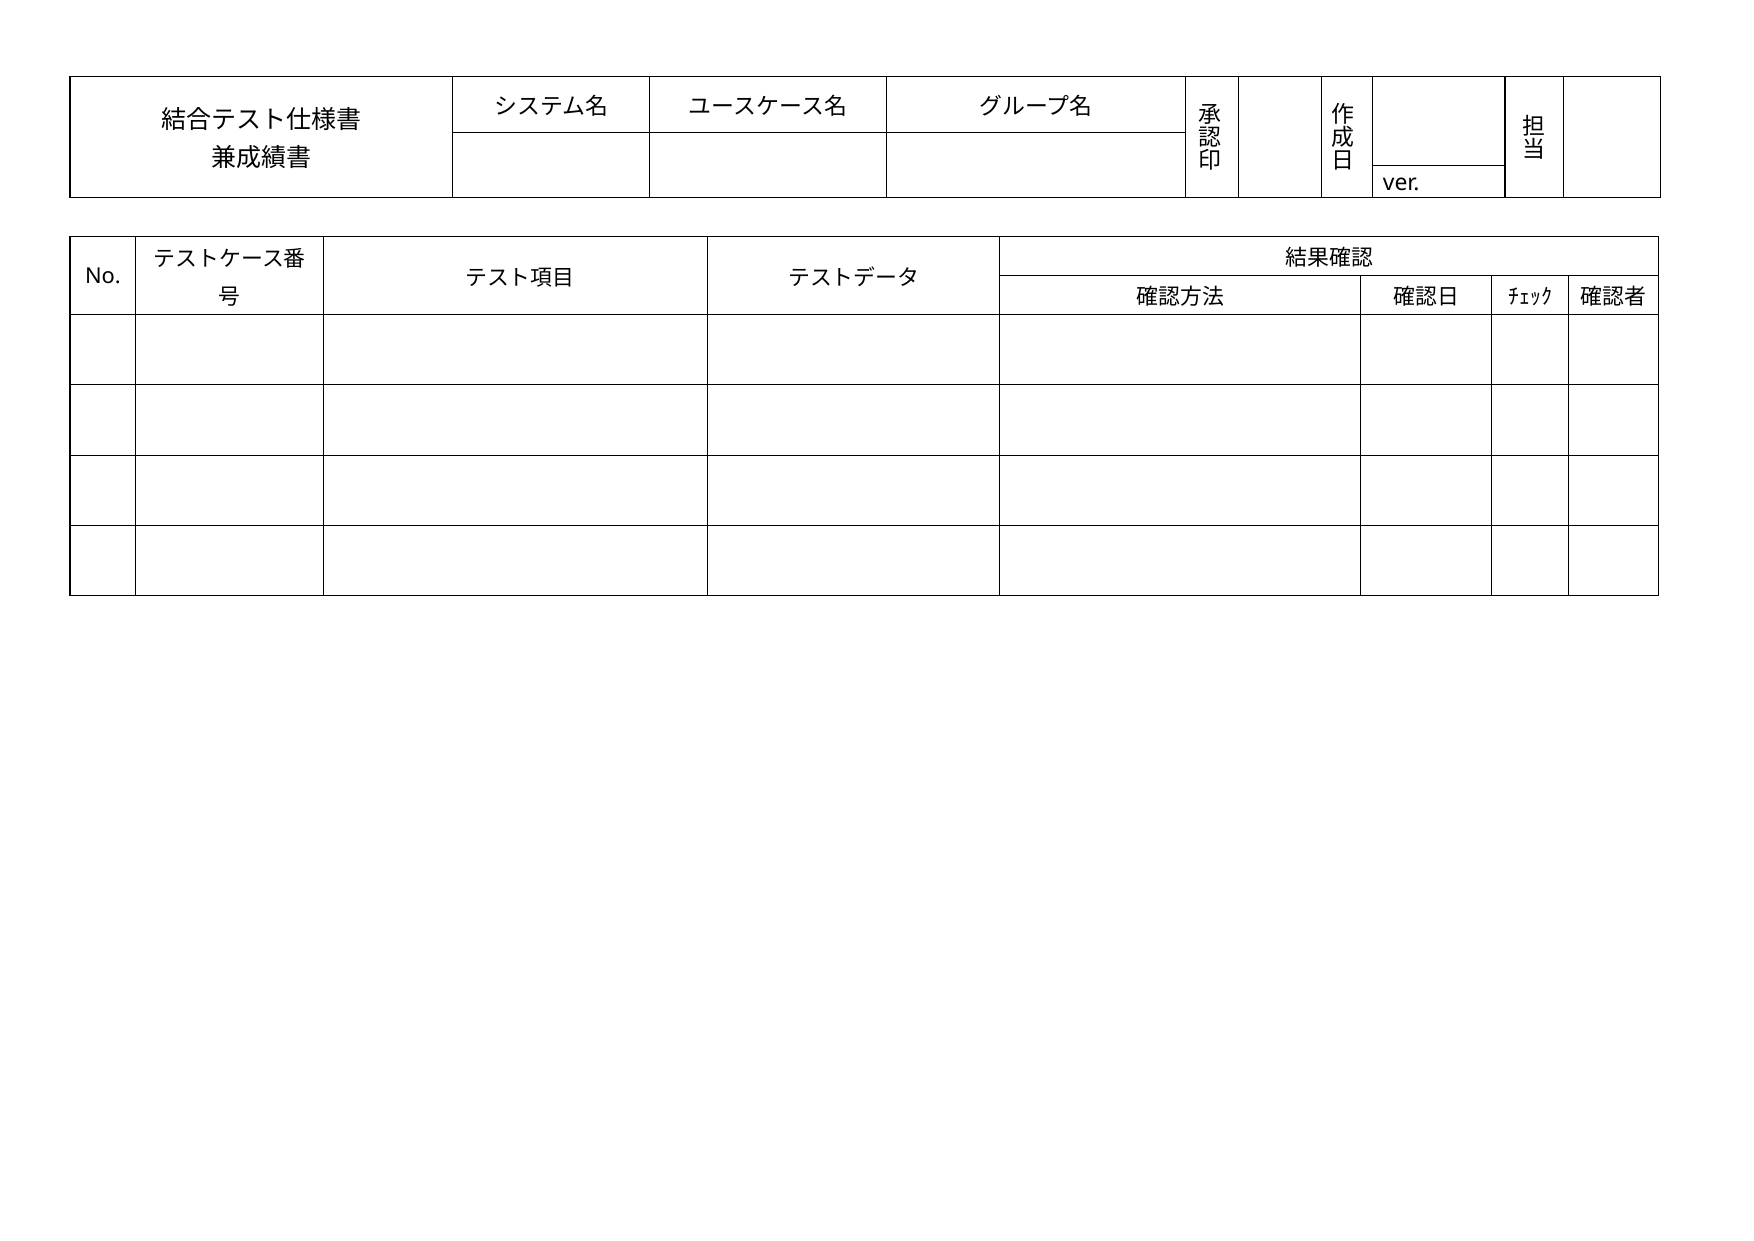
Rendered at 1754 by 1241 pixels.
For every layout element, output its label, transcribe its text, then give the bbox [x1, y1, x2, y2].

table_cell [324, 385, 707, 455]
table_header システム名 [453, 77, 649, 132]
table_cell [1569, 315, 1658, 384]
table_header No. [71, 237, 135, 314]
table_cell [136, 385, 323, 455]
table_cell 確認方法 [1000, 276, 1360, 314]
table_header テストデータ [708, 237, 999, 314]
table_header テスト項目 [324, 237, 707, 314]
table_cell [324, 456, 707, 525]
table_cell ﾁｪｯｸ [1492, 276, 1568, 314]
table_cell [1492, 385, 1568, 455]
table_cell [1492, 315, 1568, 384]
table_header 作成日 [1322, 77, 1372, 197]
table_cell [1492, 526, 1568, 595]
table_cell [1361, 315, 1491, 384]
table_cell [708, 456, 999, 525]
table_cell 確認日 [1361, 276, 1491, 314]
table_cell [1361, 526, 1491, 595]
table_header ユースケース名 [650, 77, 886, 132]
table_header [1239, 77, 1321, 197]
table_header [1373, 77, 1504, 164]
table_cell [1000, 456, 1360, 525]
table_cell [71, 526, 135, 595]
table_cell [1000, 526, 1360, 595]
table_cell [71, 385, 135, 455]
table_cell [1569, 456, 1658, 525]
table_cell [1000, 315, 1360, 384]
table_header 結果確認 [1000, 237, 1658, 275]
table_cell [1569, 526, 1658, 595]
table_cell ver. [1373, 166, 1504, 197]
table_cell [708, 526, 999, 595]
table_cell [1361, 456, 1491, 525]
table_cell [708, 385, 999, 455]
table_cell [708, 315, 999, 384]
table_cell [1000, 385, 1360, 455]
table_cell [324, 526, 707, 595]
table_cell [887, 133, 1185, 197]
table_cell [136, 315, 323, 384]
table_cell [1569, 385, 1658, 455]
table_cell [71, 456, 135, 525]
table_cell [324, 315, 707, 384]
table_header テストケース番号 [136, 237, 323, 314]
table_cell [1361, 385, 1491, 455]
table_cell [453, 133, 649, 197]
table_header 担当 [1506, 77, 1563, 197]
table_cell [1492, 456, 1568, 525]
table_cell [136, 456, 323, 525]
table_cell [650, 133, 886, 197]
table_header 結合テスト仕様書 兼成績書 [71, 77, 452, 197]
table_cell [71, 315, 135, 384]
table_cell 確認者 [1569, 276, 1658, 314]
table_header 承認印 [1186, 77, 1238, 197]
table_cell [136, 526, 323, 595]
table_header [1564, 77, 1660, 197]
table_header グループ名 [887, 77, 1185, 132]
